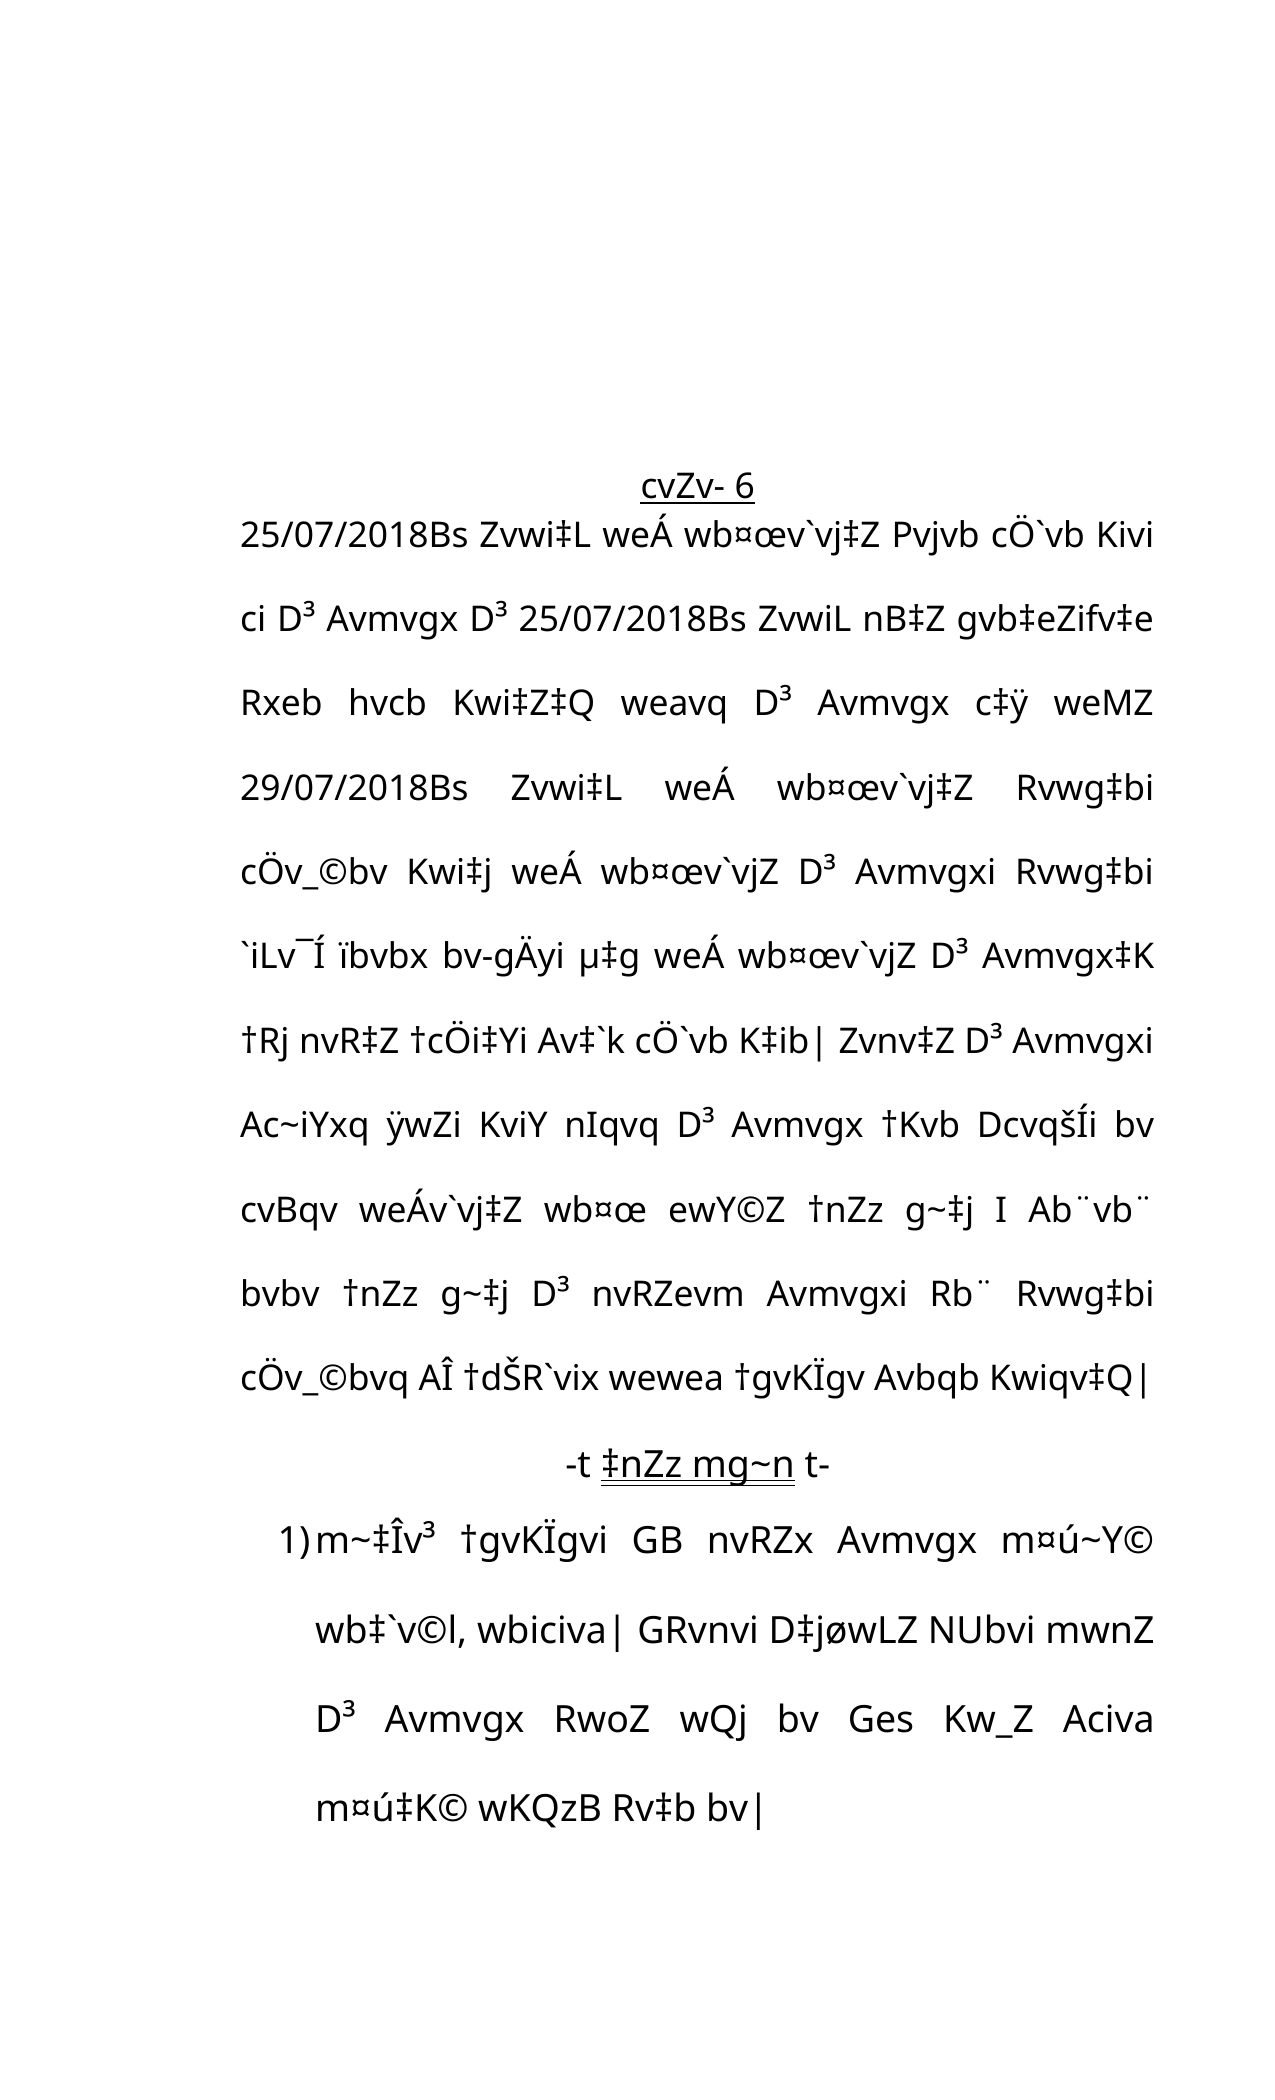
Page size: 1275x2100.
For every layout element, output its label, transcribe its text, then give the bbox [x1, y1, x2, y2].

list m~‡Îv³ †gvKÏgvi GB nvRZx Avmvgx m¤ú~Y© wb‡`v©l, wbiciva| GRvnvi D‡jøwLZ NUbvi mwnZ D³ Avmvgx RwoZ wQj bv Ges Kw_Z Aciva m¤ú‡K© wKQzB Rv‡b bv| [277, 1514, 1155, 1833]
text -t ‡nZz mg~n t- [240, 1437, 1155, 1488]
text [240, 509, 1155, 1401]
